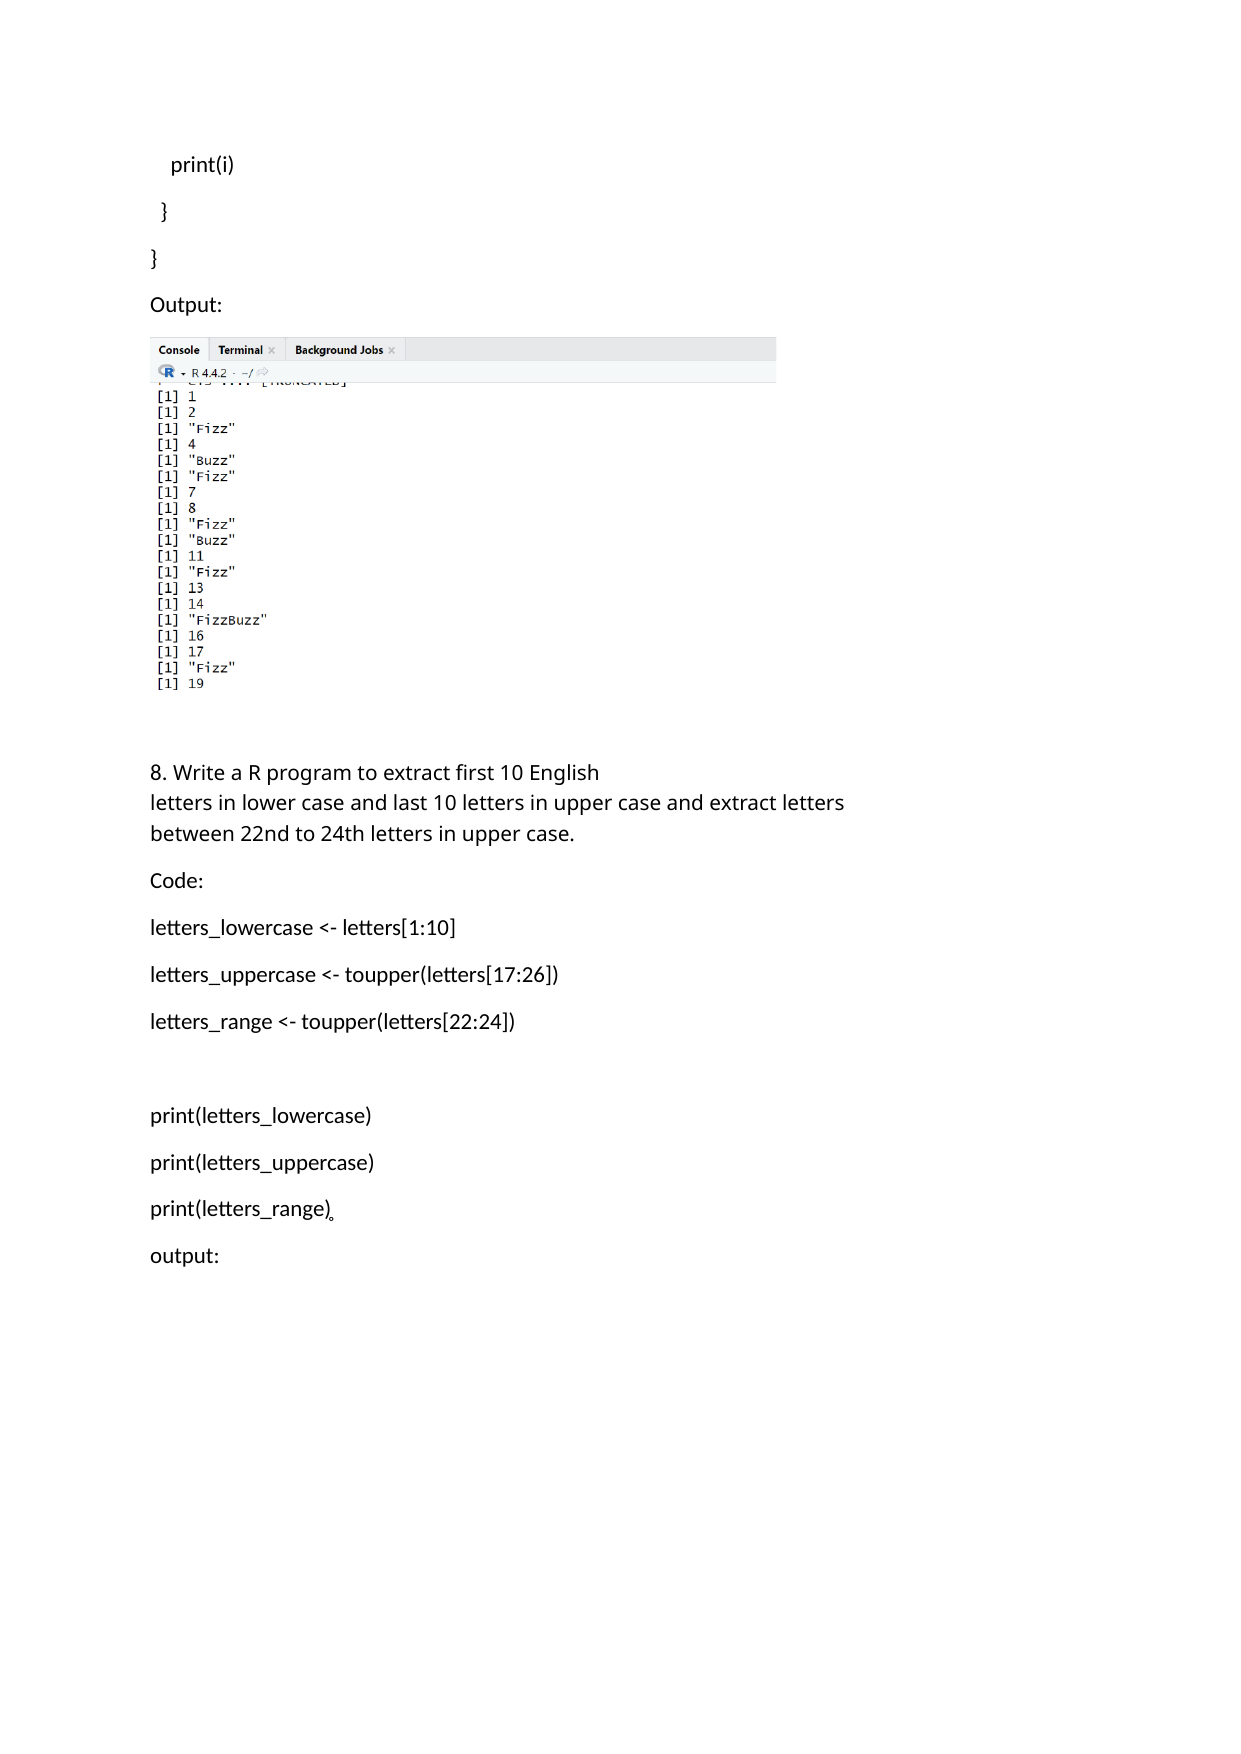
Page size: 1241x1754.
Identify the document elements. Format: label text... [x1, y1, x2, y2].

text print(letters_lowercase) [150, 1101, 1090, 1129]
text } [150, 244, 1090, 272]
text output: [150, 1241, 1090, 1269]
text print(letters_uppercase) [150, 1148, 1090, 1176]
text letters_lowercase <- letters[1:10] [150, 913, 1090, 941]
text } [150, 197, 1090, 225]
text Output: [150, 291, 1090, 319]
picture [150, 337, 777, 692]
text Code: [150, 866, 1090, 894]
text letters_uppercase <- toupper(letters[17:26]) [150, 960, 1090, 988]
text print(letters_range)̥ [150, 1194, 1090, 1222]
text 8. Write a R program to extract first 10 English letters in lower case and last 10 letters in upper case and extract letters between 22nd to 24th letters in upper case. [150, 758, 1090, 847]
text print(i) [150, 150, 1090, 178]
text letters_range <- toupper(letters[22:24]) [150, 1007, 1090, 1035]
